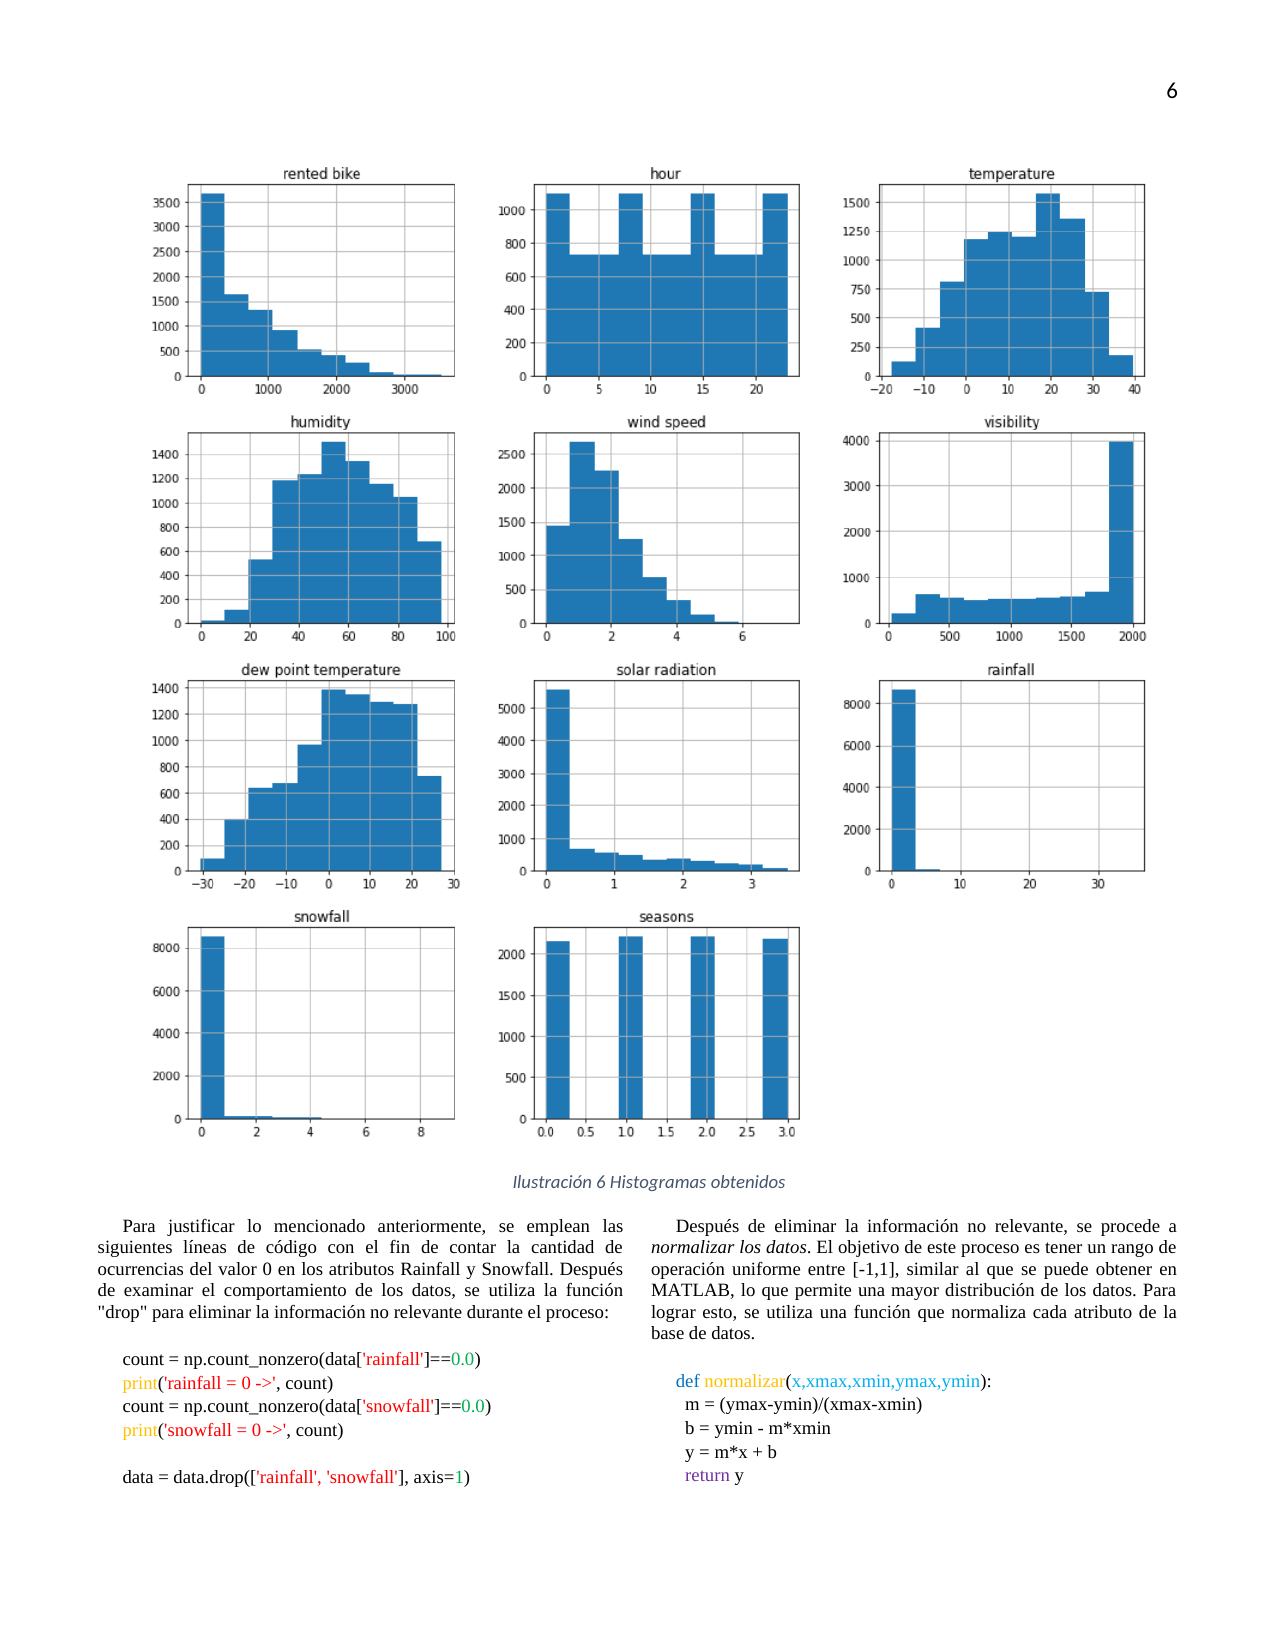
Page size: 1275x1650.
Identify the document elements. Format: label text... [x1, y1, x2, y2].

text def normalizar(x,xmax,xmin,ymax,ymin): [651, 1369, 1177, 1391]
text y = m*x + b [651, 1441, 1177, 1462]
picture [970, 1378, 976, 1387]
text print('snowfall = 0 ->', count) [97, 1419, 624, 1441]
text Para justificar lo mencionado anteriormente, se emplean las siguientes líneas de código con el fin de contar la cantidad de ocurrencias del valor 0 en los atributos Rainfall y Snowfall. Después de examinar el comportamiento de los datos, se utiliza la función "drop" para eliminar la información no relevante durante el proceso: [97, 1214, 624, 1322]
text count = np.count_nonzero(data['snowfall']==0.0) [97, 1395, 624, 1417]
text print('rainfall = 0 ->', count) [97, 1372, 624, 1393]
picture [122, 134, 1179, 1171]
text return y [651, 1464, 1177, 1486]
text m = (ymax-ymin)/(xmax-xmin) [651, 1393, 1177, 1415]
text Después de eliminar la información no relevante, se procede a normalizar los datos. El objetivo de este proceso es tener un rango de operación uniforme entre [-1,1], similar al que se puede obtener en MATLAB, lo que permite una mayor distribución de los datos. Para lograr esto, se utiliza una función que normaliza cada atributo de la base de datos. [651, 1214, 1177, 1344]
text data = data.drop(['rainfall', 'snowfall'], axis=1) [97, 1466, 624, 1488]
text Ilustración 6 Histogramas obtenidos [97, 1171, 1177, 1194]
text b = ymin - m*xmin [651, 1417, 1177, 1438]
text count = np.count_nonzero(data['rainfall']==0.0) [97, 1348, 624, 1369]
